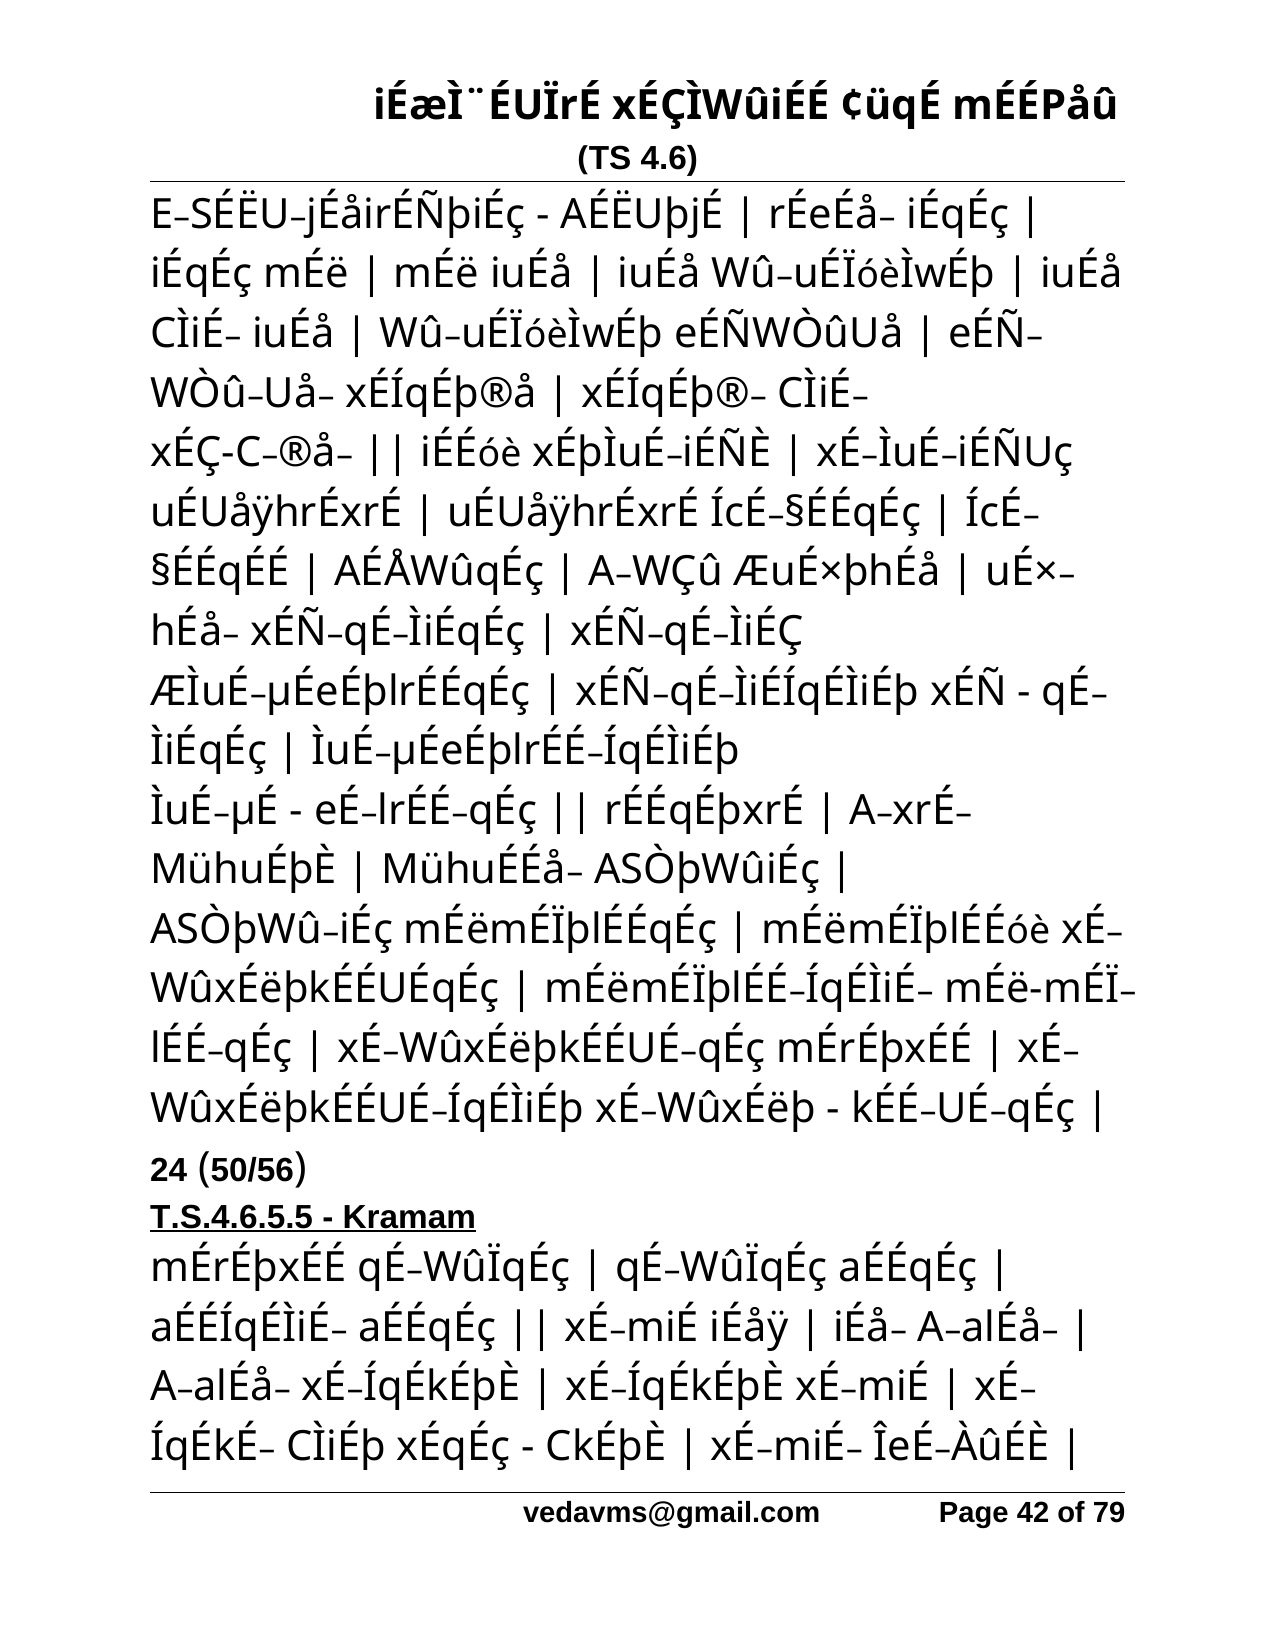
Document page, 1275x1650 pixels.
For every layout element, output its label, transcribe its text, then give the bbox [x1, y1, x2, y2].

text ÆÌuÉ–µÉeÉþlrÉÉqÉç | xÉÑ–qÉ–ÌiÉÍqÉÌiÉþ xÉÑ - qÉ–ÌiÉqÉç | ÌuÉ–µÉeÉþlrÉÉ–ÍqÉÌiÉþ [150, 660, 1125, 777]
text ASÒþWû–iÉç mÉëmÉÏþlÉÉqÉç | mÉëmÉÏþlÉÉóè xÉ–WûxÉëþkÉÉUÉqÉç | mÉëmÉÏþlÉÉ–ÍqÉÌiÉ– mÉë-mÉÏ–lÉÉ–qÉç | xÉ–WûxÉëþkÉÉUÉ–qÉç mÉrÉþxÉÉ | xÉ–WûxÉëþkÉÉUÉ–ÍqÉÌiÉþ xÉ–WûxÉëþ - kÉÉ–UÉ–qÉç | 24 (50/56) [150, 899, 1139, 1194]
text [150, 1237, 1125, 1472]
text ÌuÉ–µÉ - eÉ–lrÉÉ–qÉç || rÉÉqÉþxrÉ | A–xrÉ– MühuÉþÈ | MühuÉÉå– ASÒþWûiÉç | [150, 779, 1125, 896]
text T.S.4.6.5.5 - Kramam [150, 1197, 1094, 1235]
text E–SÉËU–jÉåirÉÑþiÉç - AÉËUþjÉ | rÉeÉå– iÉqÉç | iÉqÉç mÉë | mÉë iuÉå | iuÉå Wû–uÉÏóèÌwÉþ | iuÉå CÌiÉ– iuÉå | Wû–uÉÏóèÌwÉþ eÉÑWÒûUå | eÉÑ–WÒû–Uå– xÉÍqÉþ®å | xÉÍqÉþ®– CÌiÉ– [150, 184, 1125, 419]
text xÉÇ-C–®å– || iÉÉóè xÉþÌuÉ–iÉÑÈ | xÉ–ÌuÉ–iÉÑUç uÉUåÿhrÉxrÉ | uÉUåÿhrÉxrÉ ÍcÉ–§ÉÉqÉç | ÍcÉ–§ÉÉqÉÉ | AÉÅWûqÉç | A–WÇû ÆuÉ×þhÉå | uÉ×–hÉå– xÉÑ–qÉ–ÌiÉqÉç | xÉÑ–qÉ–ÌiÉÇ [150, 422, 1125, 658]
